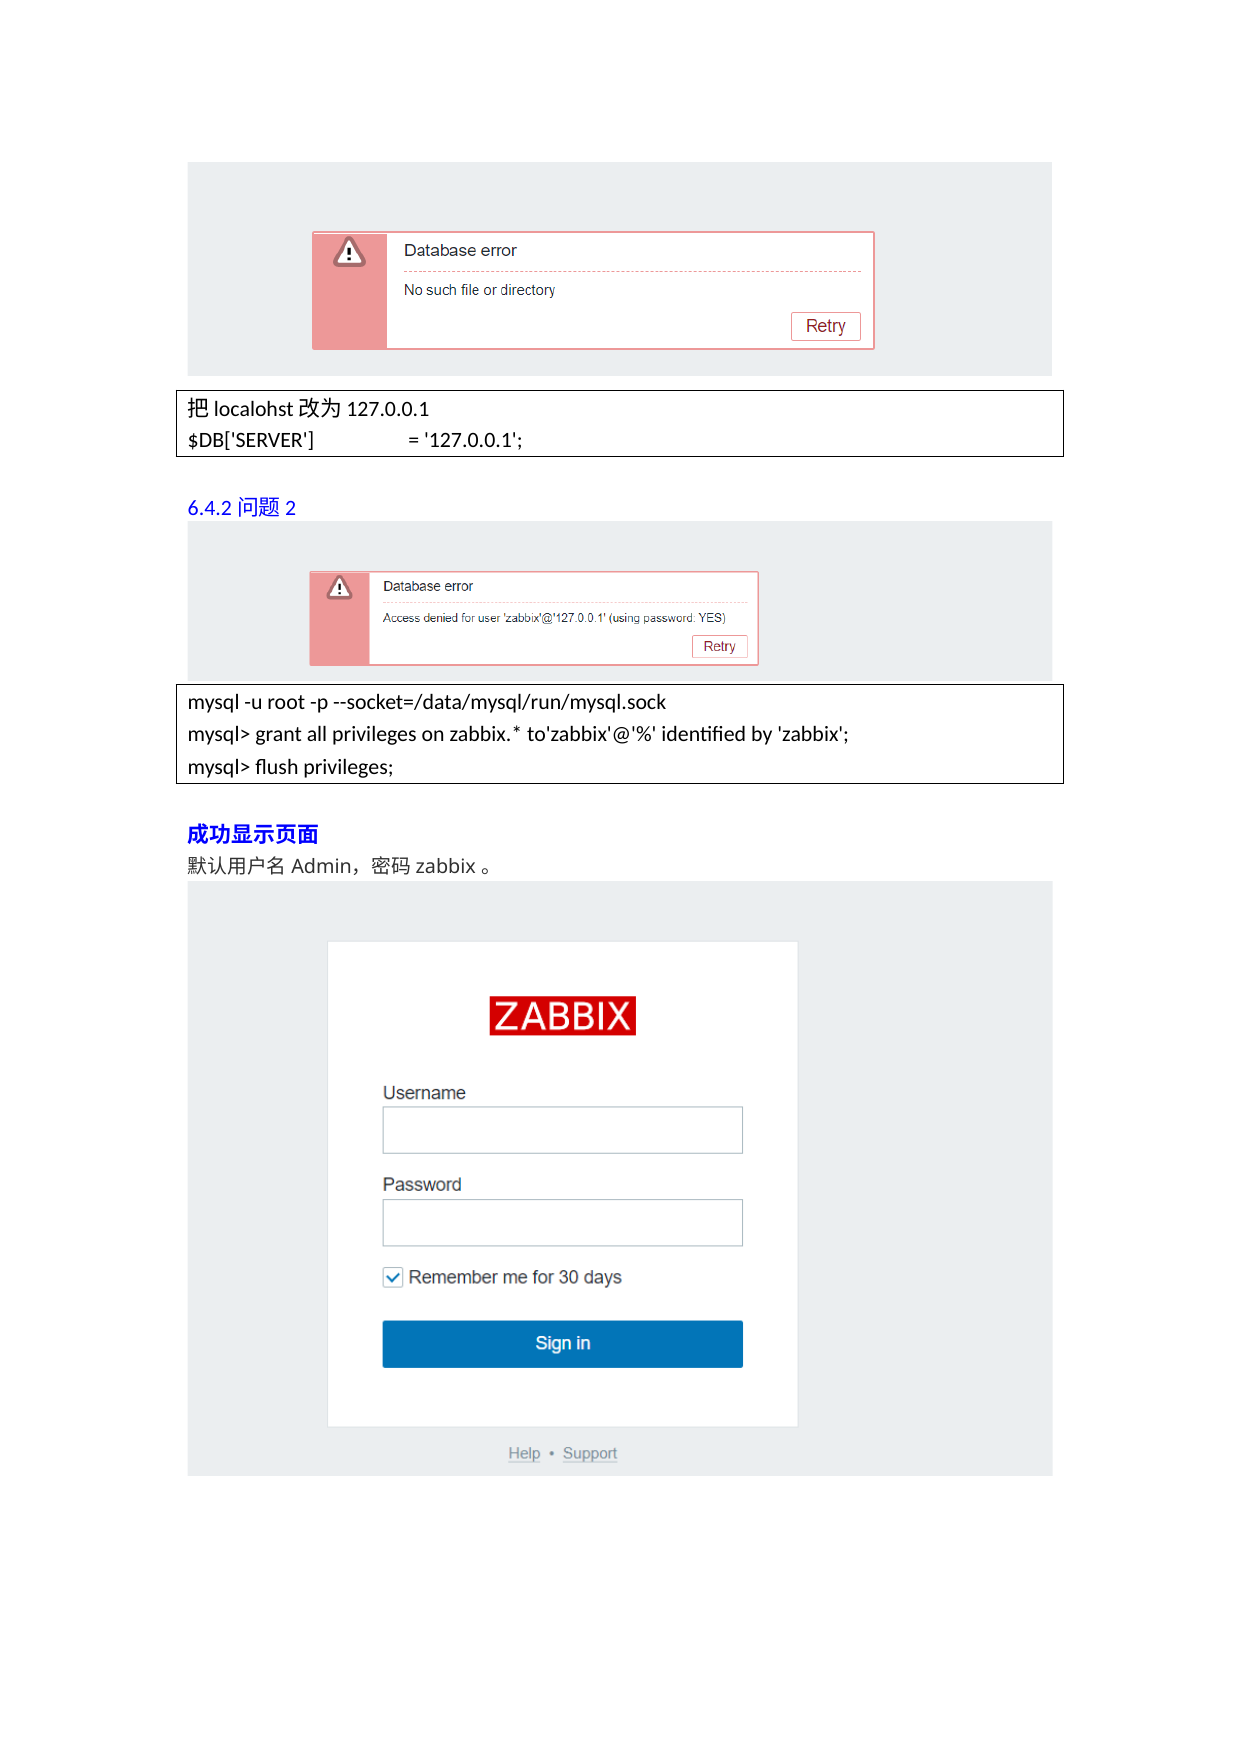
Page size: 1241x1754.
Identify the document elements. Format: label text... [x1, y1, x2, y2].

picture [187, 881, 1053, 1476]
text 默认用户名 Admin，密码 zabbix 。 [187, 849, 1053, 881]
table_header mysql -u root -p --socket=/data/mysql/run/mysql.sock mysql> grant all privileges on zabbix.* to'zabbix'@'%' identified by 'zabbix'; mysql> flush privileges; [177, 685, 1063, 783]
text 成功显示页面 [187, 816, 1053, 849]
table_header 把localohst改为127.0.0.1 $DB['SERVER'] = '127.0.0.1'; [177, 391, 1063, 456]
picture [187, 162, 1052, 376]
text 6.4.2 问题2 [187, 489, 1053, 521]
picture [187, 521, 1053, 681]
